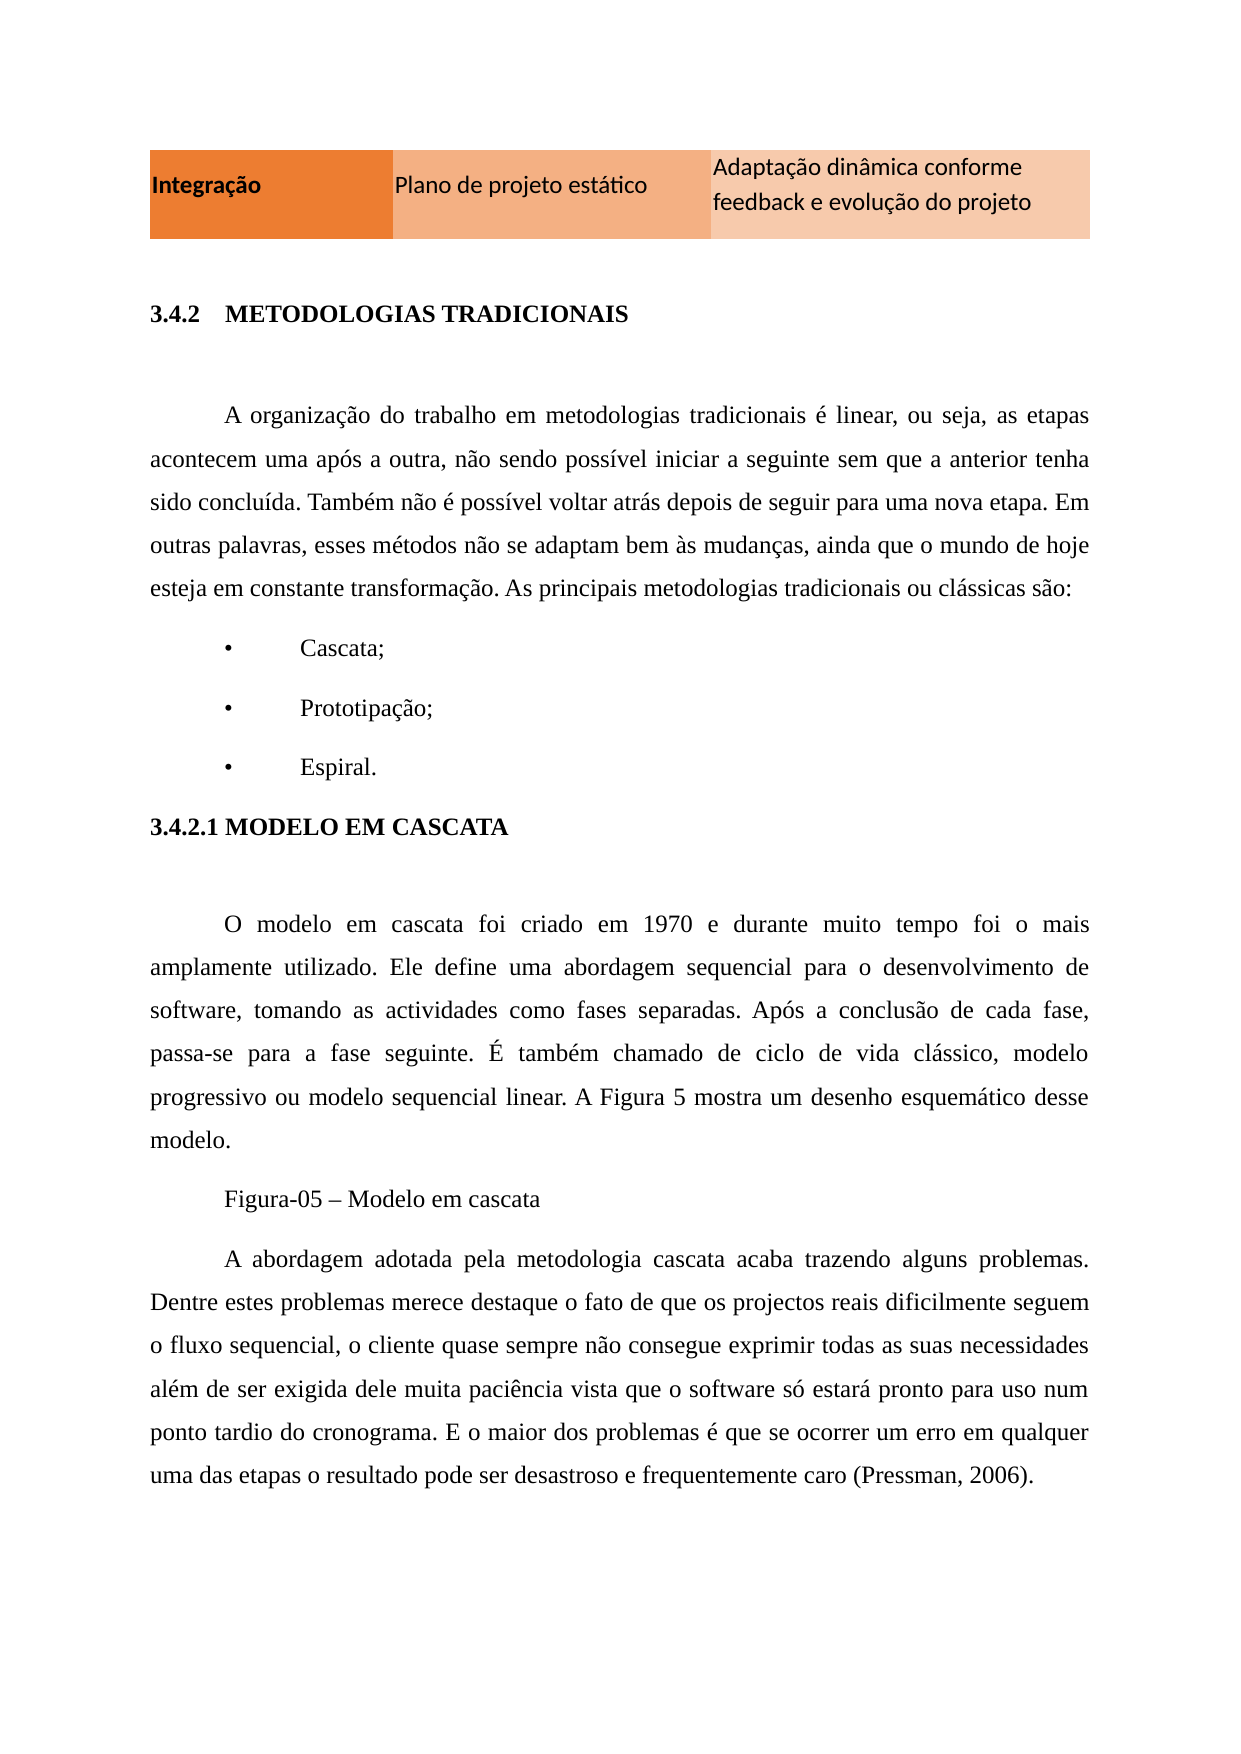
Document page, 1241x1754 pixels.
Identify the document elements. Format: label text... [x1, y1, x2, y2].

text A abordagem adotada pela metodologia cascata acaba trazendo alguns problemas. Dentre estes problemas merece destaque o fato de que os projectos reais dificilmente seguem o fluxo sequencial, o cliente quase sempre não consegue exprimir todas as suas necessidades além de ser exigida dele muita paciência vista que o software só estará pronto para uso num ponto tardio do cronograma. E o maior dos problemas é que se ocorrer um erro em qualquer uma das etapas o resultado pode ser desastroso e frequentemente caro (Pressman, 2006). [150, 1244, 1090, 1489]
text • Espiral. [150, 752, 1090, 781]
text A organização do trabalho em metodologias tradicionais é linear, ou seja, as etapas acontecem uma após a outra, não sendo possível iniciar a seguinte sem que a anterior tenha sido concluída. Também não é possível voltar atrás depois de seguir para uma nova etapa. Em outras palavras, esses métodos não se adaptam bem às mudanças, ainda que o mundo de hoje esteja em constante transformação. As principais metodologias tradicionais ou clássicas são: [150, 401, 1090, 602]
text O modelo em cascata foi criado em 1970 e durante muito tempo foi o mais amplamente utilizado. Ele define uma abordagem sequencial para o desenvolvimento de software, tomando as actividades como fases separadas. Após a conclusão de cada fase, passa-se para a fase seguinte. É também chamado de ciclo de vida clássico, modelo progressivo ou modelo sequencial linear. A Figura 5 mostra um desenho esquemático desse modelo. [150, 909, 1090, 1153]
table_cell Integração [150, 150, 393, 239]
text Figura-05 – Modelo em cascata [150, 1184, 1090, 1213]
text 3.4.2 METODOLOGIAS TRADICIONAIS [150, 299, 1090, 328]
table_cell Adaptação dinâmica conforme feedback e evolução do projeto [711, 150, 1090, 239]
text • Cascata; [150, 633, 1090, 662]
table_cell Plano de projeto estático [393, 150, 711, 239]
text • Prototipação; [150, 693, 1090, 721]
text 3.4.2.1 MODELO EM CASCATA [150, 812, 1090, 841]
